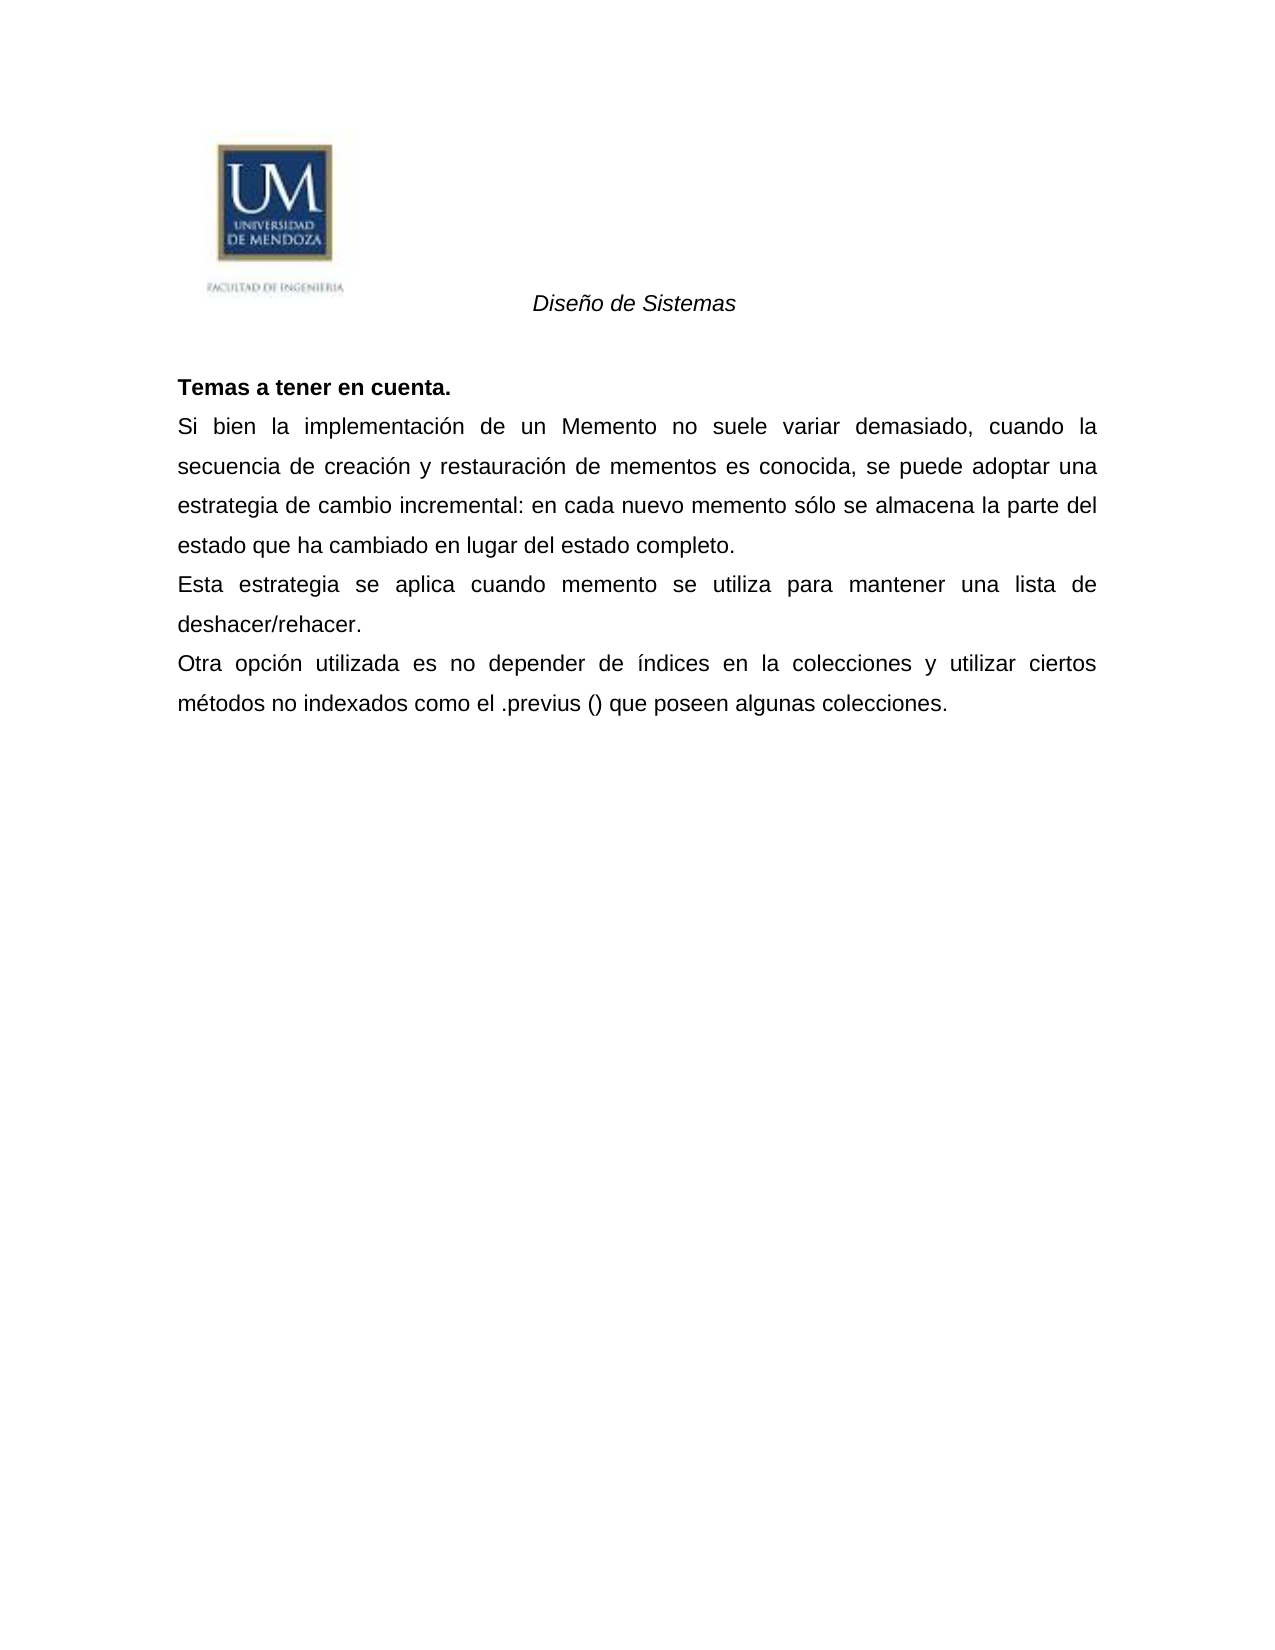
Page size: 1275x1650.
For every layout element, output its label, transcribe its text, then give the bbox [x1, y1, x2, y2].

text Temas a tener en cuenta. [177, 374, 1098, 400]
text Si bien la implementación de un Memento no suele variar demasiado, cuando la secuencia de creación y restauración de mementos es conocida, se puede adoptar una estrategia de cambio incremental: en cada nuevo memento sólo se almacena la parte del estado que ha cambiado en lugar del estado completo. [177, 413, 1098, 558]
picture [177, 130, 361, 312]
text Otra opción utilizada es no depender de índices en la colecciones y utilizar ciertos métodos no indexados como el .previus () que poseen algunas colecciones. [177, 650, 1098, 716]
text Esta estrategia se aplica cuando memento se utiliza para mantener una lista de deshacer/rehacer. [177, 571, 1098, 637]
